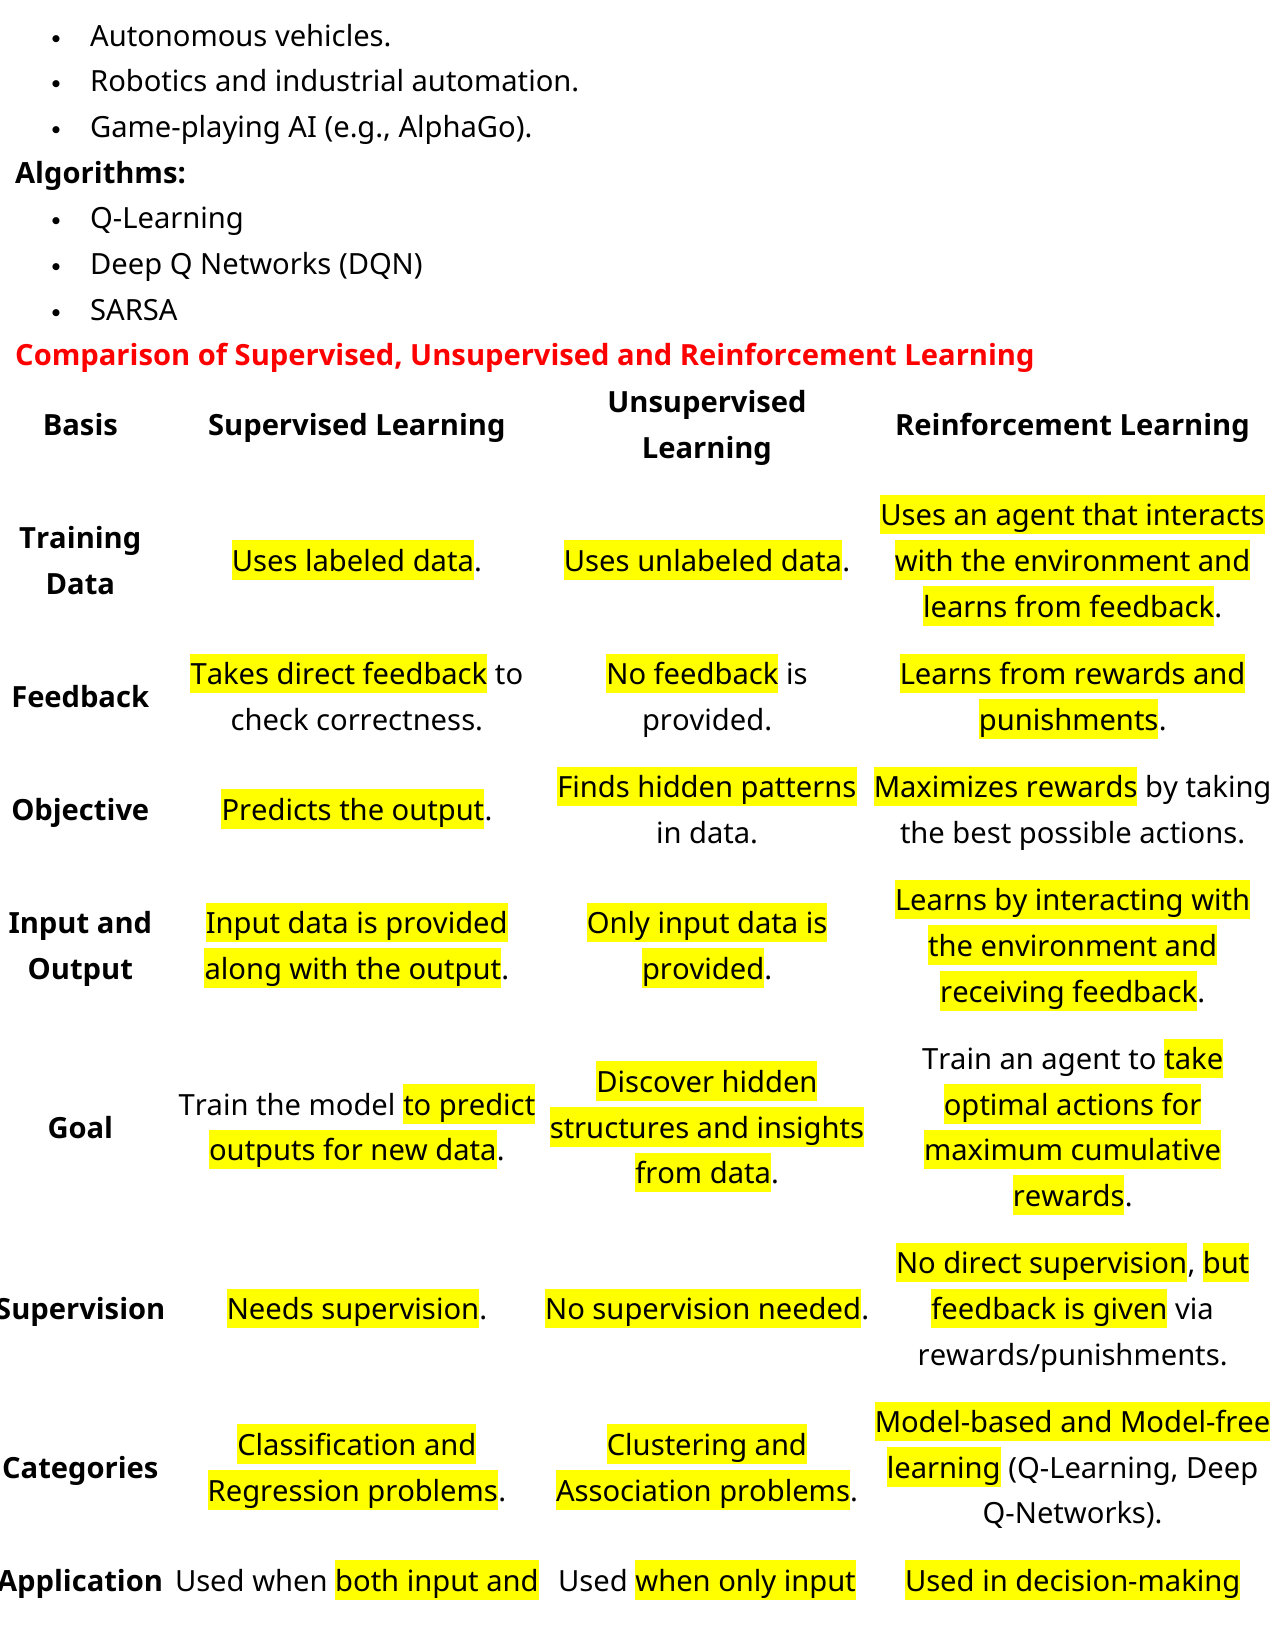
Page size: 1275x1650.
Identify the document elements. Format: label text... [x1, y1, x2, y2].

table_cell Application Scope [0, 1559, 171, 1602]
table_cell Uses an agent that interacts with the environment and learns from feedback. [871, 493, 1274, 652]
list Robotics and industrial automation. [52, 61, 1260, 100]
list Deep Q Networks (DQN) [52, 243, 1260, 283]
table_cell Takes direct feedback to check correctness. [171, 652, 543, 765]
table_cell No supervision needed. [543, 1241, 871, 1400]
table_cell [871, 1559, 1274, 1602]
table_header Supervised Learning [171, 380, 543, 493]
text Algorithms: [15, 152, 1260, 192]
table_cell Only input data is provided. [543, 878, 871, 1037]
table_cell No feedback is provided. [543, 652, 871, 765]
table_cell Maximizes rewards by taking the best possible actions. [871, 765, 1274, 878]
table_cell Objective [0, 765, 171, 878]
table_cell Uses unlabeled data. [543, 493, 871, 652]
table_cell No direct supervision, but feedback is given via rewards/punishments. [871, 1241, 1274, 1400]
table_header Reinforcement Learning [871, 380, 1274, 493]
table_cell Clustering and Association problems. [543, 1400, 871, 1559]
table_cell Feedback [0, 652, 171, 765]
table_cell Supervision [0, 1241, 171, 1400]
table_cell Training Data [0, 493, 171, 652]
table_cell Train an agent to take optimal actions for maximum cumulative rewards. [871, 1037, 1274, 1241]
table_cell Finds hidden patterns in data. [543, 765, 871, 878]
table_cell Model-based and Model-free learning (Q-Learning, Deep Q-Networks). [871, 1400, 1274, 1559]
table_cell Predicts the output. [171, 765, 543, 878]
table_cell Input data is provided along with the output. [171, 878, 543, 1037]
table_cell Goal [0, 1037, 171, 1241]
list Q-Learning [52, 197, 1260, 237]
table_cell Uses labeled data. [171, 493, 543, 652]
text Comparison of Supervised, Unsupervised and Reinforcement Learning [15, 334, 1260, 374]
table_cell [543, 1559, 871, 1602]
table_cell Classification and Regression problems. [171, 1400, 543, 1559]
list Autonomous vehicles. [52, 15, 1260, 55]
list SARSA [52, 289, 1260, 328]
table_cell Needs supervision. [171, 1241, 543, 1400]
table_cell Learns by interacting with the environment and receiving feedback. [871, 878, 1274, 1037]
table_cell Categories [0, 1400, 171, 1559]
table_cell Learns from rewards and punishments. [871, 652, 1274, 765]
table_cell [171, 1559, 543, 1602]
table_cell Input and Output [0, 878, 171, 1037]
table_header Basis [0, 380, 171, 493]
table_header Unsupervised Learning [543, 380, 871, 493]
list Game-playing AI (e.g., AlphaGo). [52, 106, 1260, 146]
table_cell Train the model to predict outputs for new data. [171, 1037, 543, 1241]
table_cell Discover hidden structures and insights from data. [543, 1037, 871, 1241]
